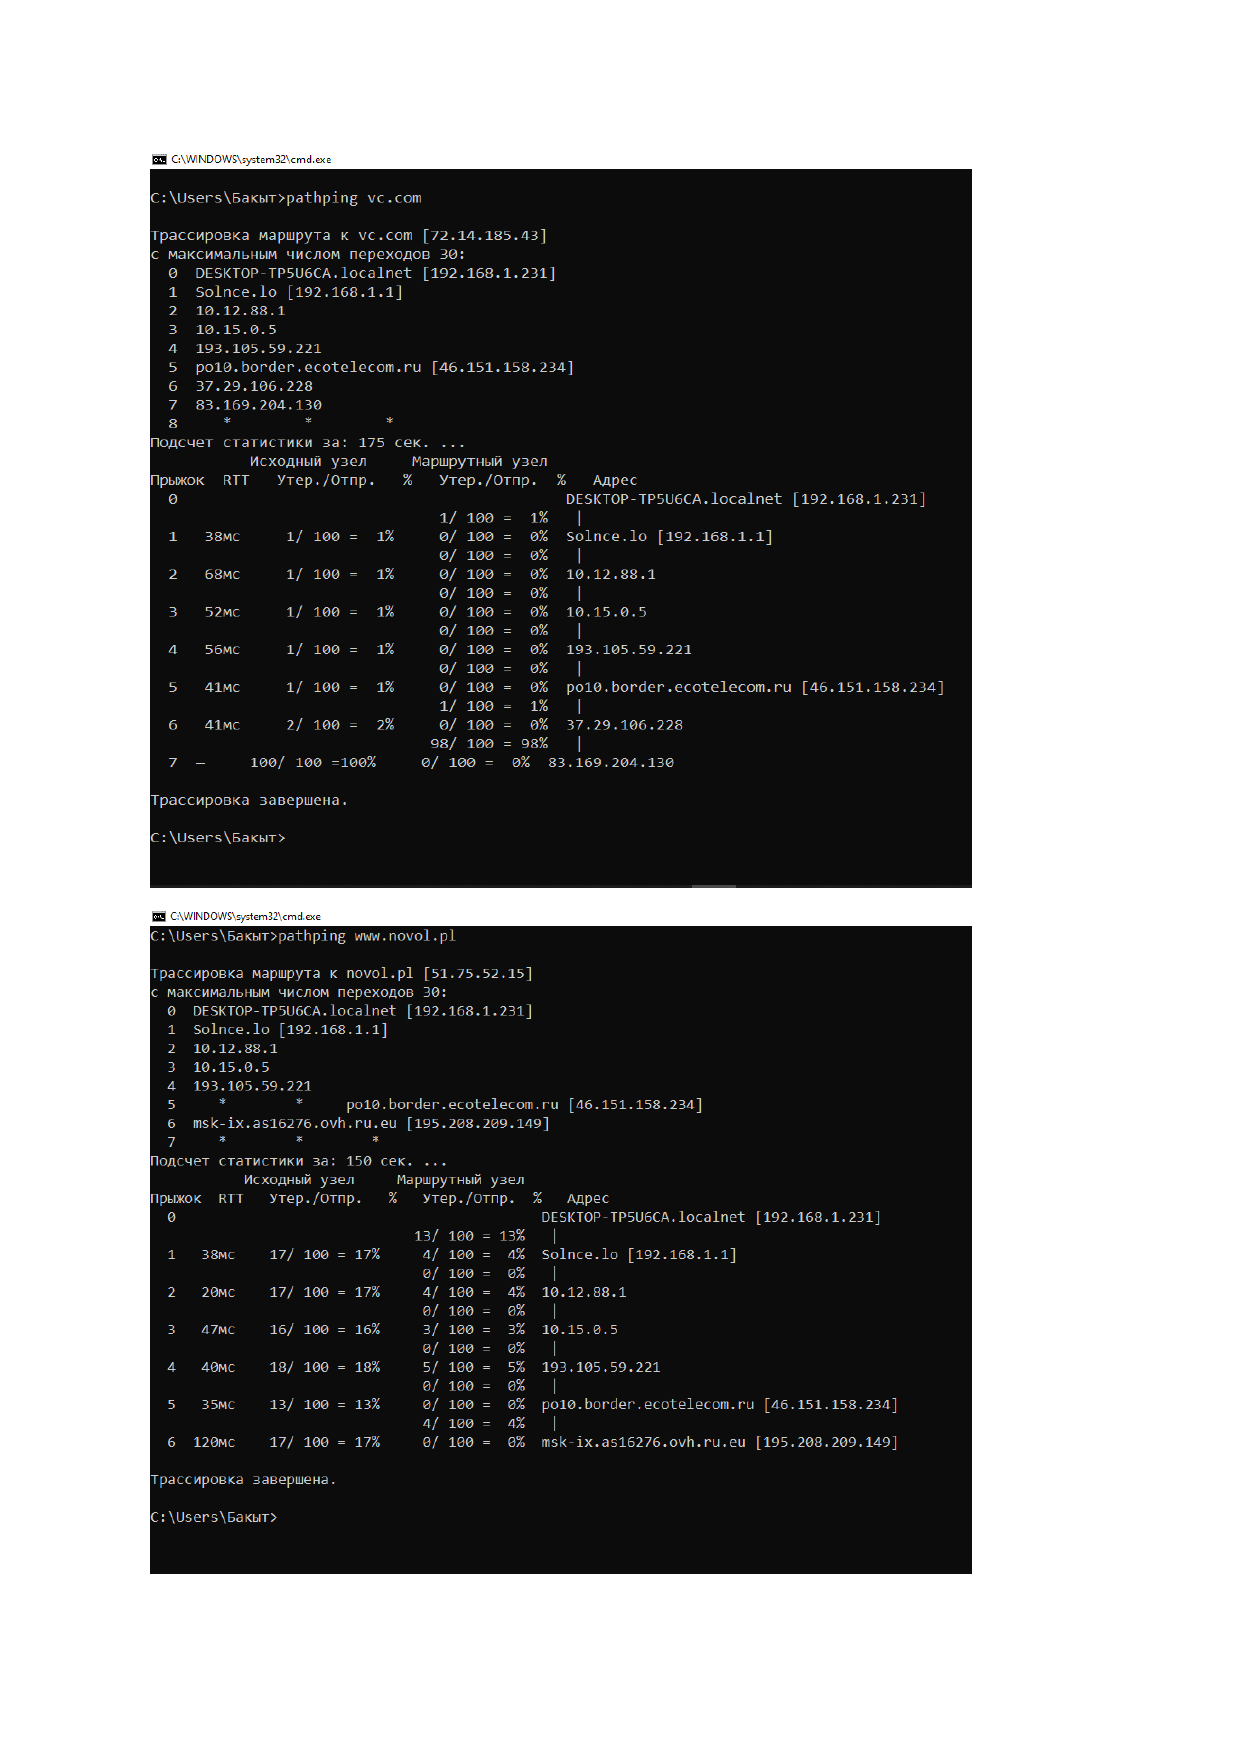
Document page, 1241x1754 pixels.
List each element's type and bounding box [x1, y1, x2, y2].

picture [150, 150, 972, 888]
picture [150, 906, 972, 1574]
